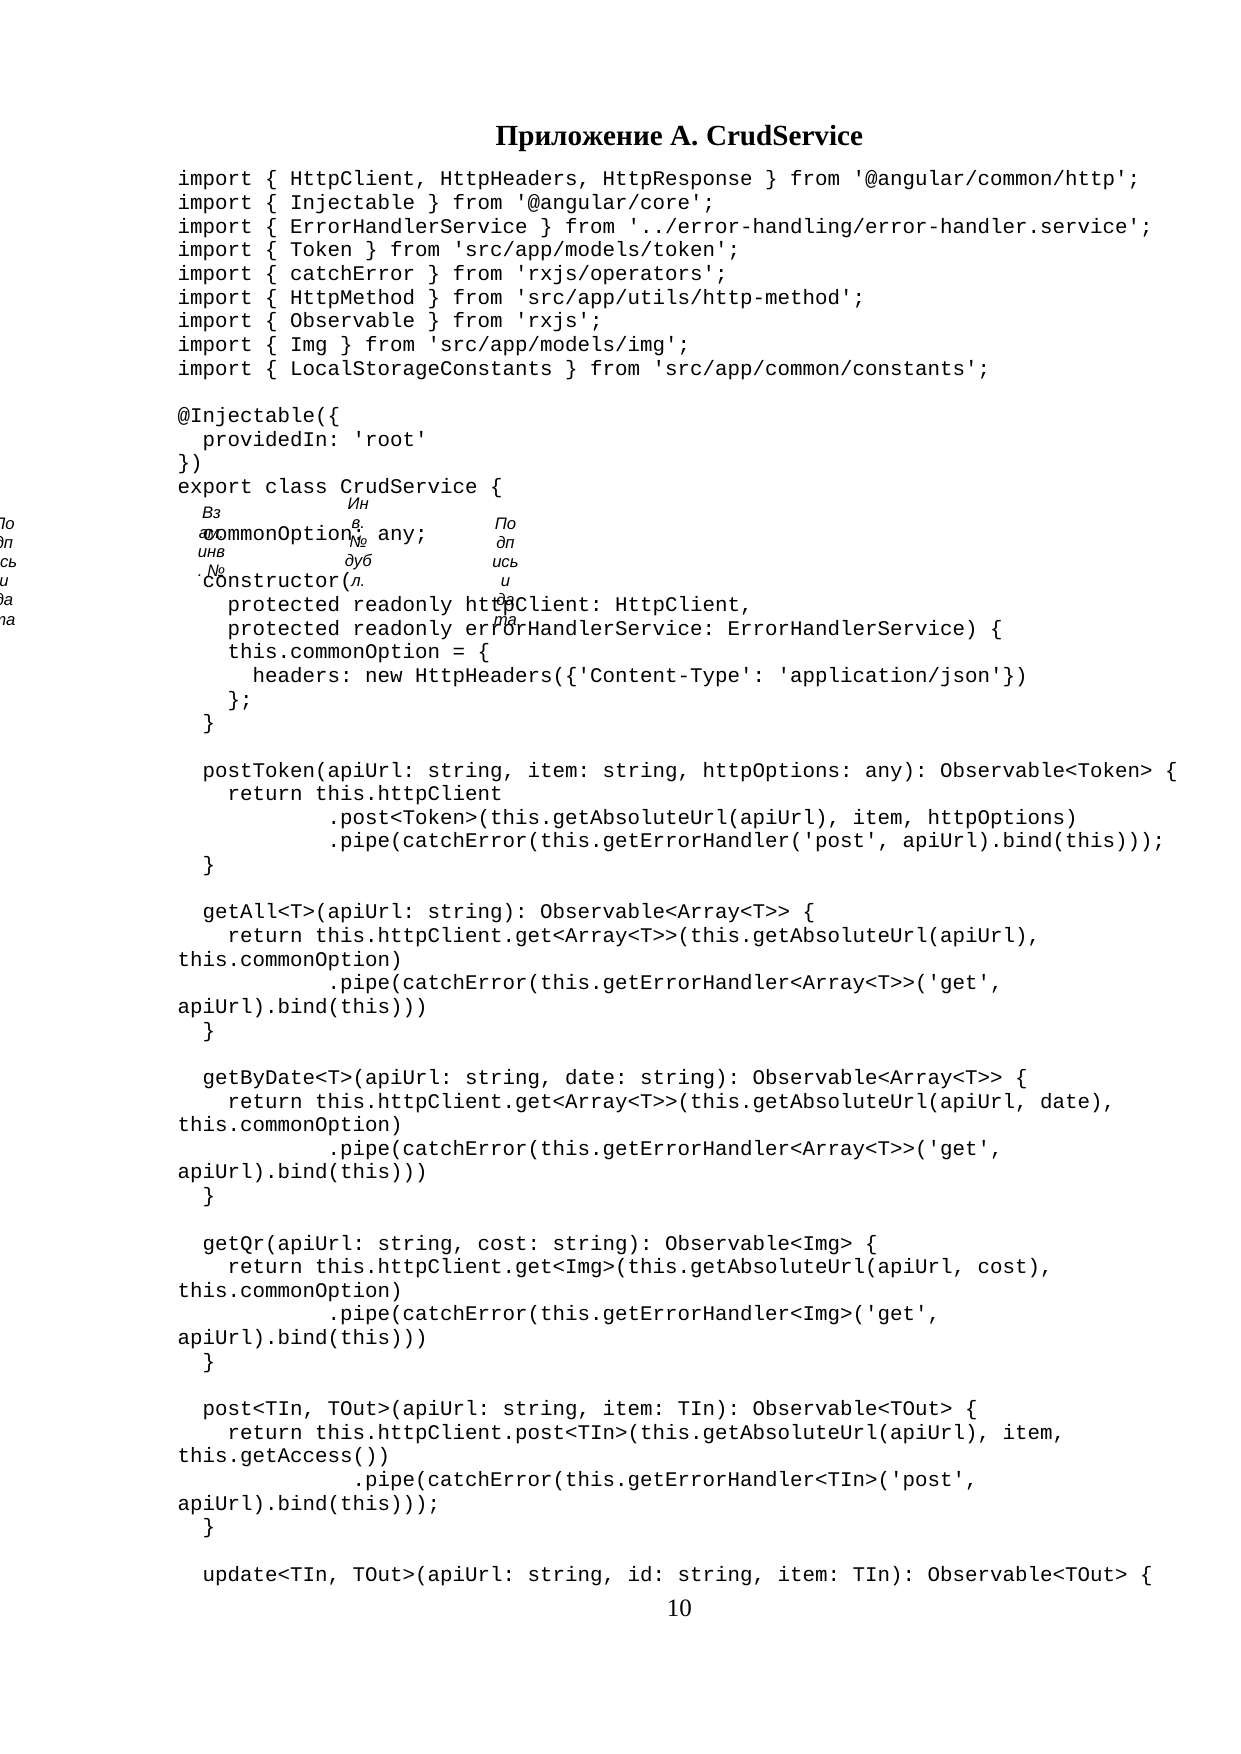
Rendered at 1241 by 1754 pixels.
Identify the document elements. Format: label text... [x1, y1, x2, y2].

text commonOption: any; [177, 523, 1181, 547]
text import { Injectable } from '@angular/core'; [177, 192, 1181, 216]
text protected readonly errorHandlerService: ErrorHandlerService) { [177, 618, 1181, 641]
text getAll<T>(apiUrl: string): Observable<Array<T>> { [177, 901, 1181, 925]
text import { HttpClient, HttpHeaders, HttpResponse } from '@angular/common/http'; [177, 168, 1181, 192]
text import { Observable } from 'rxjs'; [177, 310, 1181, 334]
text }) [177, 452, 1181, 476]
text getQr(apiUrl: string, cost: string): Observable<Img> { [177, 1232, 1181, 1256]
text .pipe(catchError(this.getErrorHandler<Array<T>>('get', apiUrl).bind(this))) [177, 1138, 1181, 1185]
text import { ErrorHandlerService } from '../error-handling/error-handler.service'; [177, 216, 1181, 239]
text return this.httpClient.get<Array<T>>(this.getAbsoluteUrl(apiUrl, date), this.commonOption) [177, 1091, 1181, 1138]
text Приложение А. CrudService [177, 118, 1181, 152]
text import { Token } from 'src/app/models/token'; [177, 239, 1181, 263]
text import { catchError } from 'rxjs/operators'; [177, 263, 1181, 287]
text getByDate<T>(apiUrl: string, date: string): Observable<Array<T>> { [177, 1067, 1181, 1091]
text headers: new HttpHeaders({'Content-Type': 'application/json'}) [177, 665, 1181, 689]
text return this.httpClient.get<Img>(this.getAbsoluteUrl(apiUrl, cost), this.commonOption) [177, 1256, 1181, 1303]
text } [177, 1185, 1181, 1209]
text .post<Token>(this.getAbsoluteUrl(apiUrl), item, httpOptions) [177, 807, 1181, 831]
text post<TIn, TOut>(apiUrl: string, item: TIn): Observable<TOut> { [177, 1398, 1181, 1422]
text constructor( [177, 570, 1181, 594]
text } [177, 854, 1181, 878]
text return this.httpClient.post<TIn>(this.getAbsoluteUrl(apiUrl), item, this.getAccess()) [177, 1422, 1181, 1469]
text } [177, 1351, 1181, 1374]
text .pipe(catchError(this.getErrorHandler<Array<T>>('get', apiUrl).bind(this))) [177, 972, 1181, 1020]
text } [177, 712, 1181, 736]
text return this.httpClient [177, 783, 1181, 807]
text export class CrudService { [177, 476, 1181, 499]
text protected readonly httpClient: HttpClient, [177, 594, 1181, 618]
text import { Img } from 'src/app/models/img'; [177, 334, 1181, 358]
text } [177, 1516, 1181, 1540]
text }; [177, 689, 1181, 712]
text this.commonOption = { [177, 641, 1181, 665]
text @Injectable({ [177, 405, 1181, 428]
text .pipe(catchError(this.getErrorHandler<TIn>('post', apiUrl).bind(this))); [177, 1469, 1181, 1516]
text update<TIn, TOut>(apiUrl: string, id: string, item: TIn): Observable<TOut> { [177, 1563, 1181, 1587]
text .pipe(catchError(this.getErrorHandler('post', apiUrl).bind(this))); [177, 831, 1181, 854]
text providedIn: 'root' [177, 428, 1181, 452]
text import { HttpMethod } from 'src/app/utils/http-method'; [177, 287, 1181, 310]
text .pipe(catchError(this.getErrorHandler<Img>('get', apiUrl).bind(this))) [177, 1303, 1181, 1351]
text } [177, 1020, 1181, 1043]
text return this.httpClient.get<Array<T>>(this.getAbsoluteUrl(apiUrl), this.commonOption) [177, 925, 1181, 972]
text postToken(apiUrl: string, item: string, httpOptions: any): Observable<Token> { [177, 759, 1181, 783]
text import { LocalStorageConstants } from 'src/app/common/constants'; [177, 358, 1181, 381]
